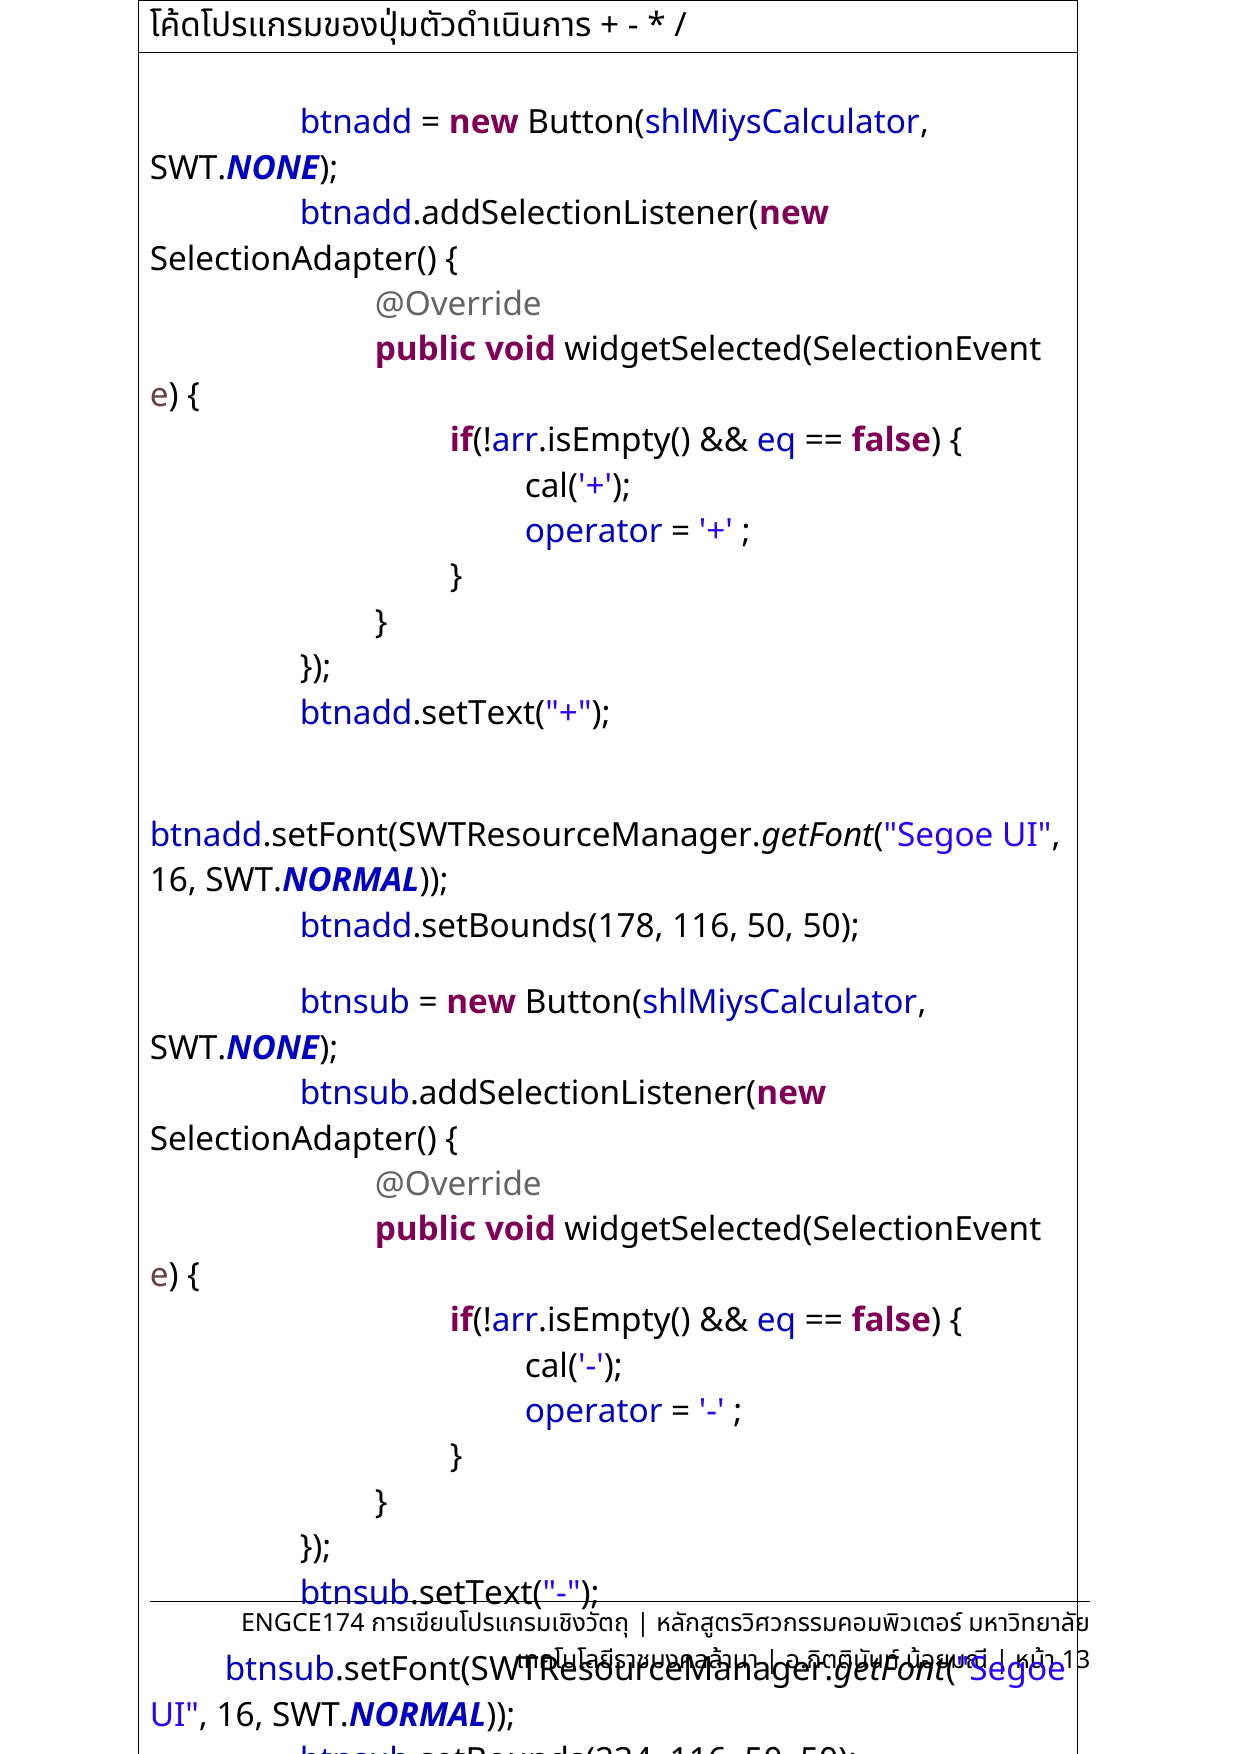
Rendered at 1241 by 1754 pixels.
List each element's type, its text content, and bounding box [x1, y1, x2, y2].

table_cell btnadd = new Button(shlMiysCalculator, SWT.NONE); btnadd.addSelectionListener(new SelectionAdapter() { @Override public void widgetSelected(SelectionEvent e) { if(!arr.isEmpty() && eq == false) { cal('+'); operator = '+' ; } } }); btnadd.setText("+"); btnadd.setFont(SWTResourceManager.getFont("Segoe UI", 16, SWT.NORMAL)); btnadd.setBounds(178, 116, 50, 50); btnsub = new Button(shlMiysCalculator, SWT.NONE); btnsub.addSelectionListener(new SelectionAdapter() { @Override public void widgetSelected(SelectionEvent e) { if(!arr.isEmpty() && eq == false) { cal('-'); operator = '-' ; } } }); btnsub.setText("-"); btnsub.setFont(SWTResourceManager.getFont("Segoe UI", 16, SWT.NORMAL)); btnsub.setBounds(234, 116, 50, 50); btnmul = new Button(shlMiysCalculator, SWT.NONE); btnmul.addSelectionListener(new SelectionAdapter() { @Override public void widgetSelected(SelectionEvent e) { if(!arr.isEmpty() && eq == false) { cal('*'); operator = '*' ; } } }); btnmul.setText("*"); btnmul.setFont(SWTResourceManager.getFont("Segoe UI", 16, SWT.NORMAL)); btnmul.setBounds(178, 172, 50, 50); btndiv = new Button(shlMiysCalculator, SWT.NONE); btndiv.addSelectionListener(new SelectionAdapter() { @Override public void widgetSelected(SelectionEvent e) { if(!arr.isEmpty() && eq == false) { cal('/'); operator = '/' ; } } }); btndiv.setText("/"); btndiv.setFont(SWTResourceManager.getFont("Segoe UI", 16, SWT.NORMAL)); btndiv.setBounds(234, 172, 50, 50); btneq = new Button(shlMiysCalculator, SWT.NONE); btneq.addSelectionListener(new SelectionAdapter() { @Override public void widgetSelected(SelectionEvent e) { if(!arr.isEmpty() && eq == false) { eq = true; summary(); } } }); } [139, 53, 1077, 1754]
table_header โค้ดโปรแกรมของปุ่มตัวดำเนินการ + - * / [139, 1, 1077, 52]
